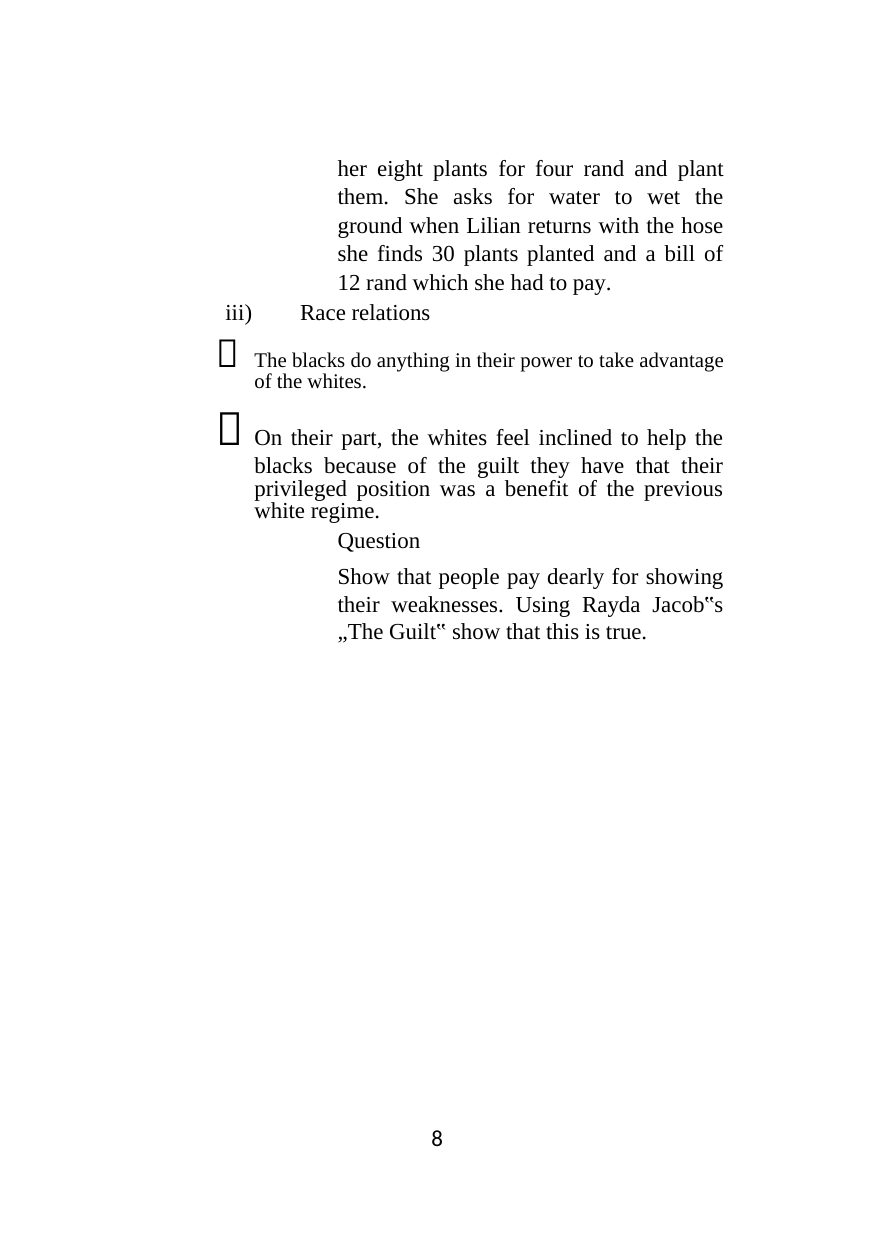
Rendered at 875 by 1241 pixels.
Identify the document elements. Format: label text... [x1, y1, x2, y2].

text Question [337, 528, 724, 554]
list Race relations [225, 300, 724, 326]
list On their part, the whites feel inclined to help the blacks because of the guilt they have that their privileged position was a benefit of the previous white regime. [216, 403, 724, 524]
text Show that people pay dearly for showing their weaknesses. Using Rayda Jacob‟s „The Guilt‟ show that this is true. [337, 563, 724, 644]
list The blacks do anything in their power to take advantage of the whites. [216, 336, 724, 393]
text 8 [431, 1124, 724, 1152]
text her eight plants for four rand and plant them. She asks for water to wet the ground when Lilian returns with the hose she finds 30 plants planted and a bill of 12 rand which she had to pay. [337, 154, 724, 296]
